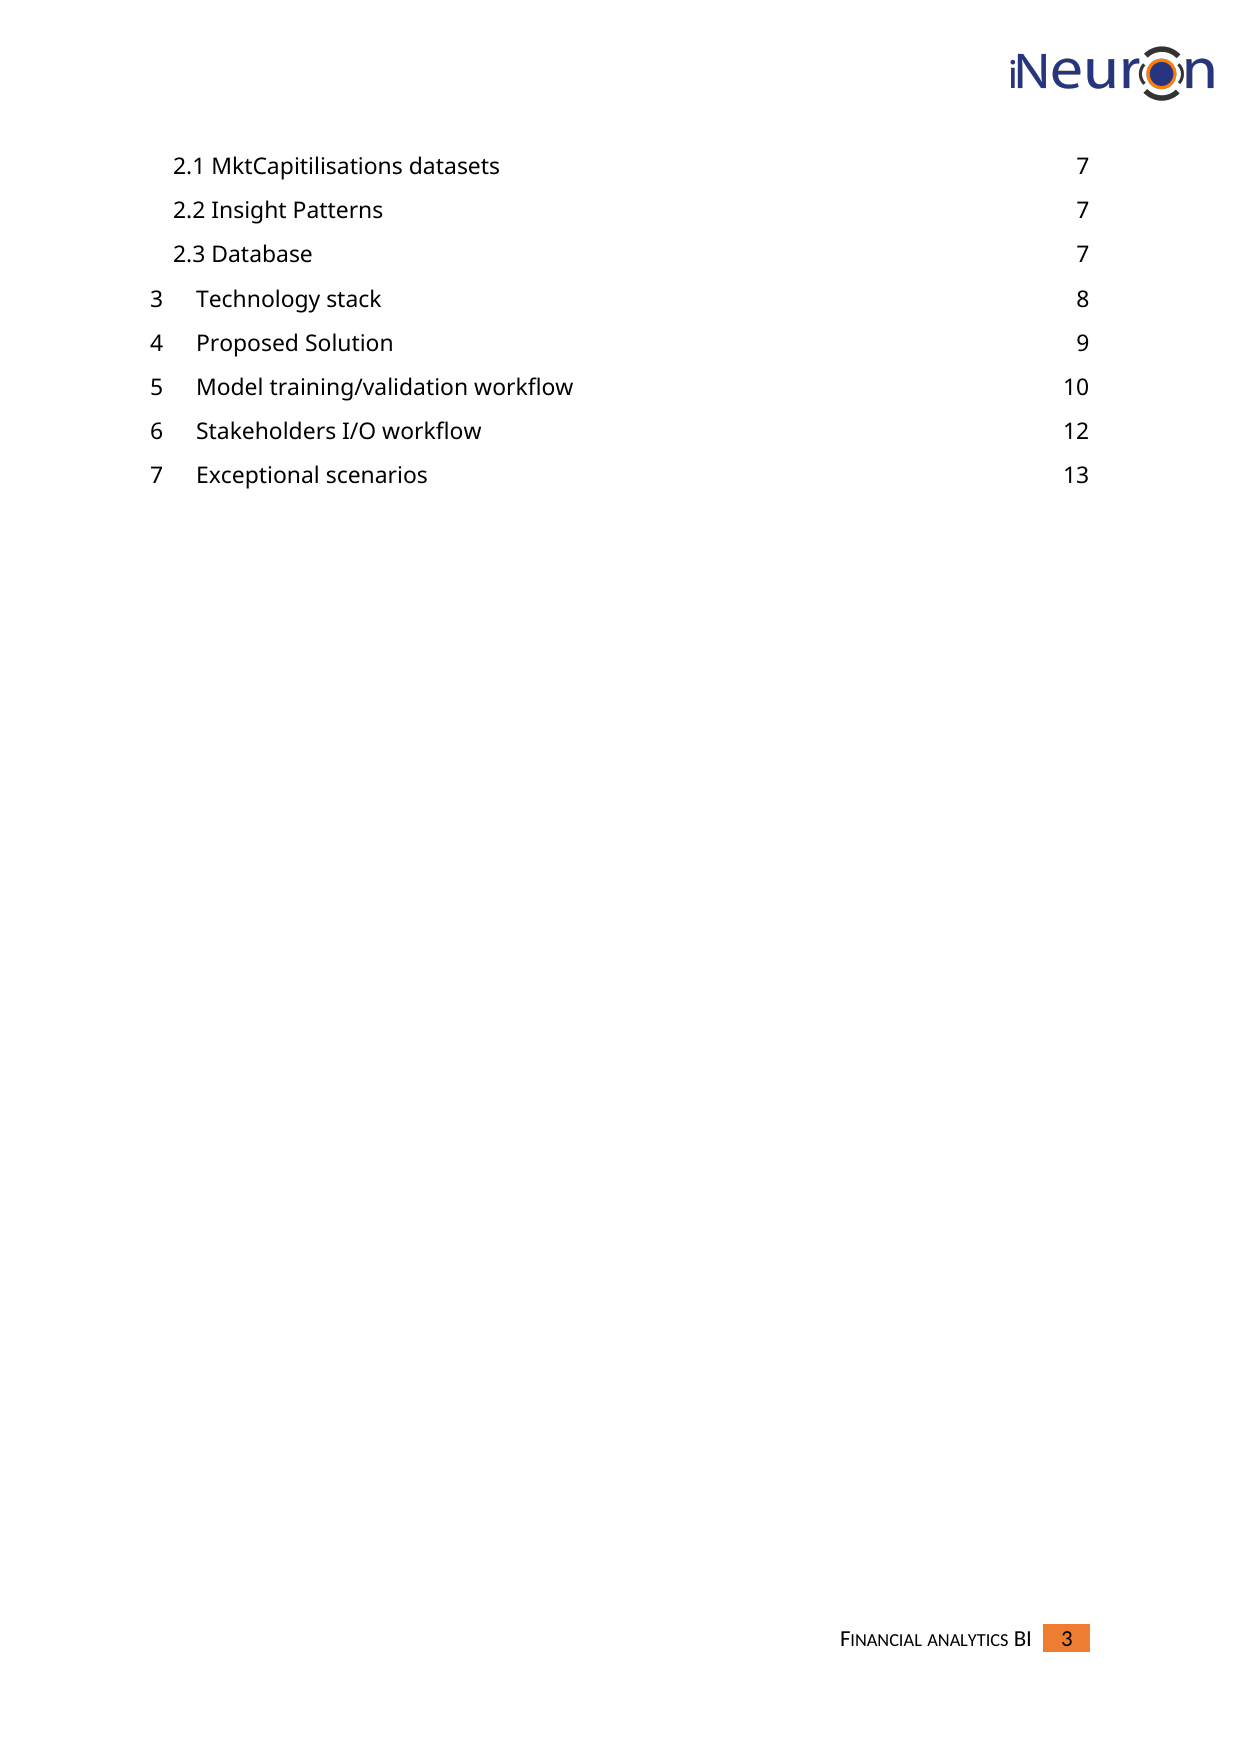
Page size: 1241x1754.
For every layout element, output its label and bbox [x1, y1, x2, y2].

picture [1008, 38, 1218, 103]
